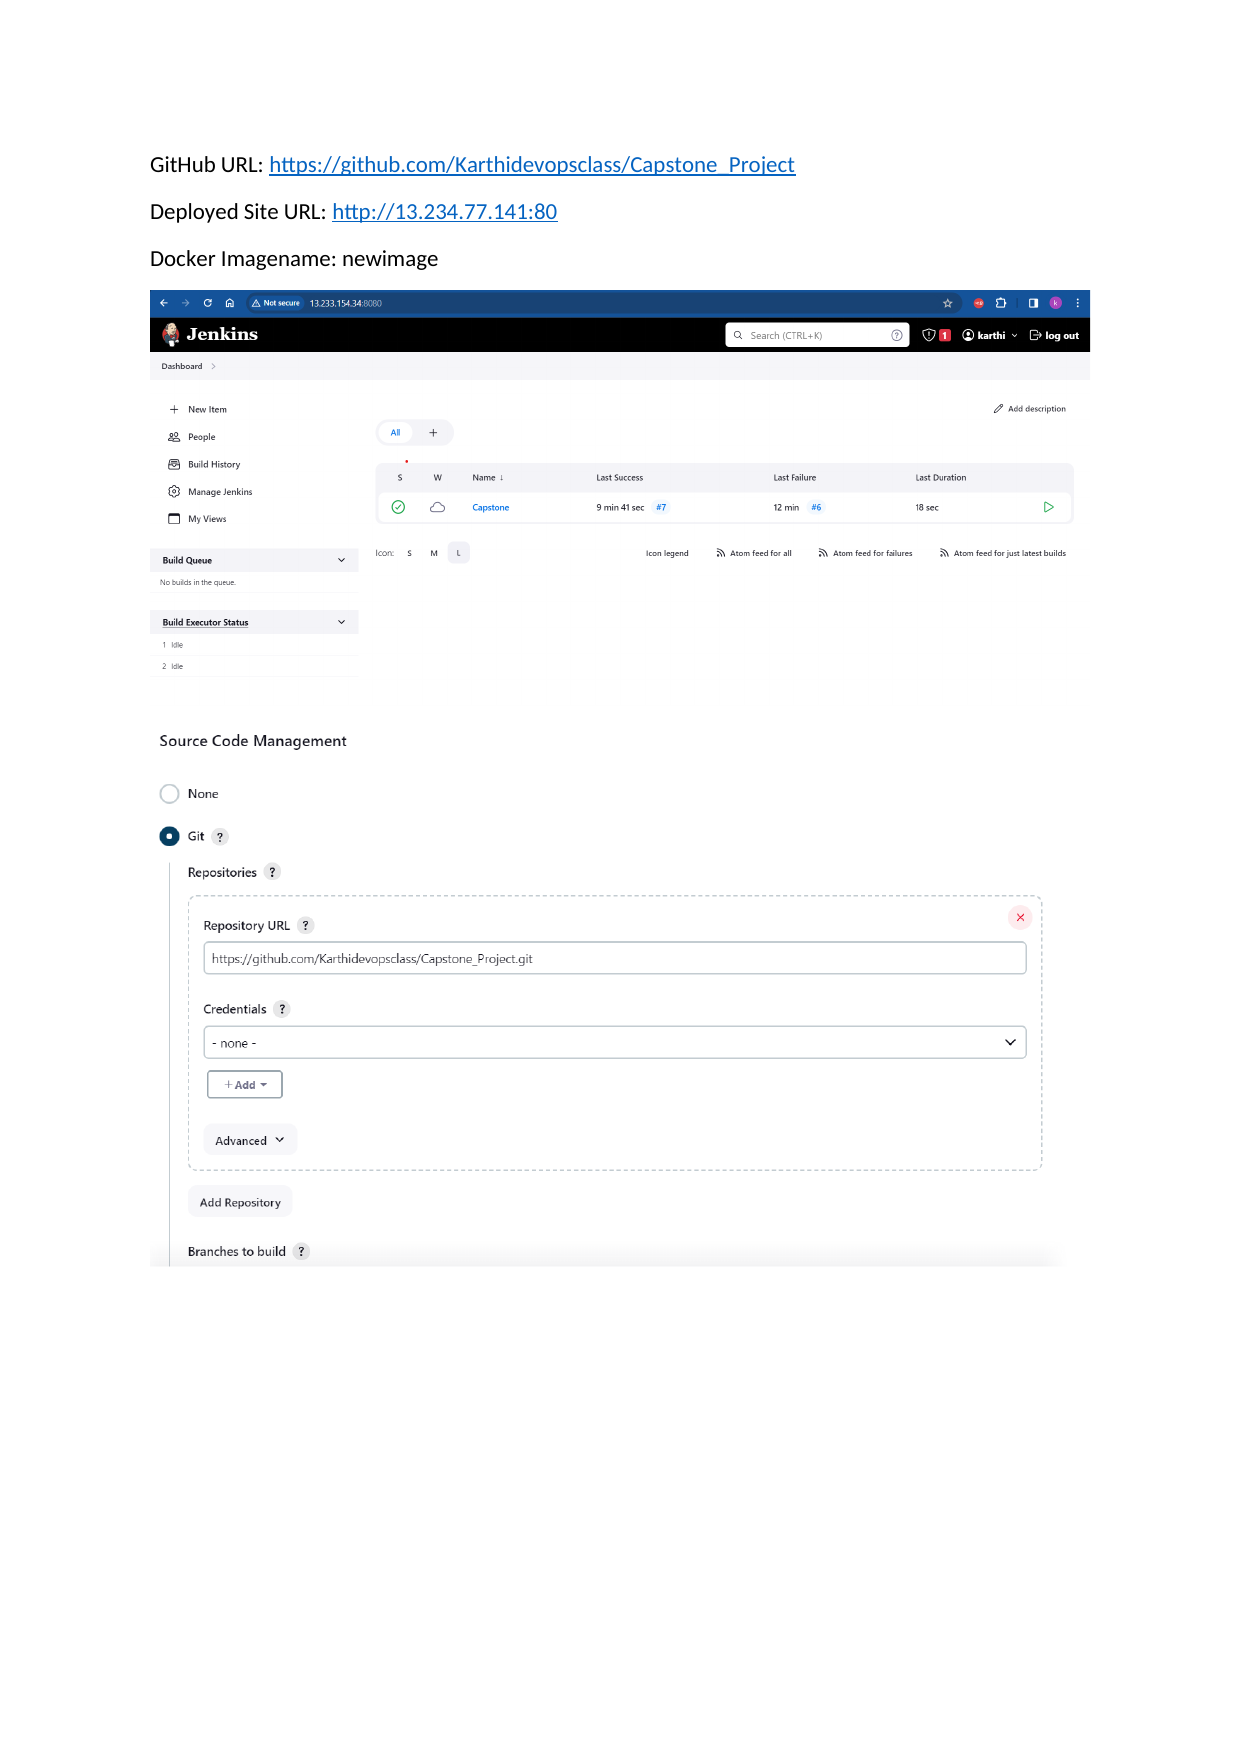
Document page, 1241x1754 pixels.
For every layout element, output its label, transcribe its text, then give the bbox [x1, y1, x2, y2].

picture [150, 290, 1091, 706]
picture [150, 724, 1091, 1267]
text Deployed Site URL: http://13.234.77.141:80 [150, 197, 1090, 225]
text GitHub URL: https://github.com/Karthidevopsclass/Capstone_Project [150, 150, 1090, 178]
text Docker Imagename: newimage [150, 244, 1090, 272]
